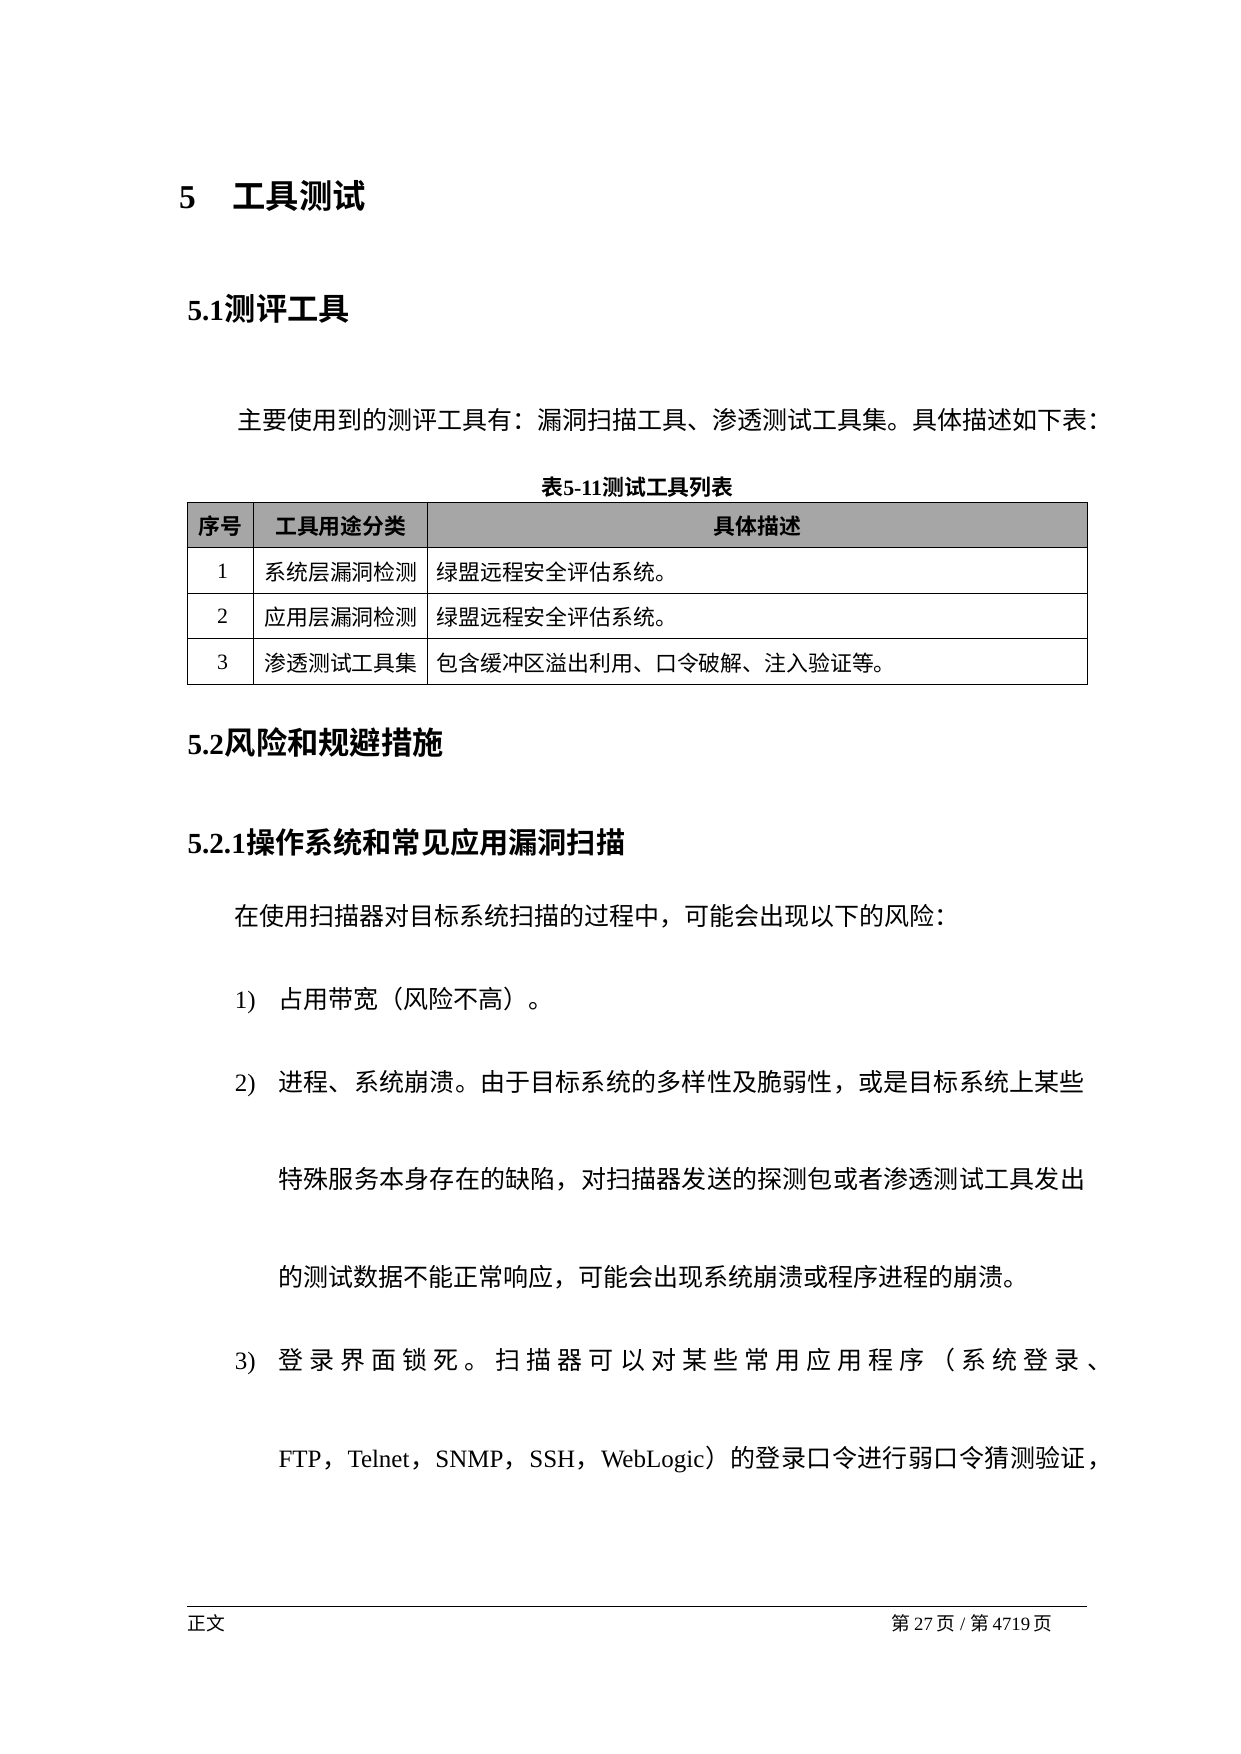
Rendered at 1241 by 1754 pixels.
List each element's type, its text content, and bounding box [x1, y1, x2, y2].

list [234, 1326, 1087, 1489]
table_cell 2 [188, 594, 253, 638]
text 主要使用到的测评工具有：漏洞扫描工具、渗透测试工具集。具体描述如下表： [187, 386, 1087, 451]
table_cell 绿盟远程安全评估系统。 [428, 594, 1087, 638]
subtitle 操作系统和常见应用漏洞扫描 [187, 820, 1087, 862]
table_header 工具用途分类 [254, 503, 427, 547]
subtitle 风险和规避措施 [187, 709, 1087, 774]
table_cell 系统层漏洞检测 [254, 548, 427, 593]
table_cell 渗透测试工具集 [254, 639, 427, 683]
table_cell 包含缓冲区溢出利用、口令破解、注入验证等。 [428, 639, 1087, 683]
subtitle 工具测试 [187, 162, 1087, 227]
list 进程、系统崩溃。由于目标系统的多样性及脆弱性，或是目标系统上某些特殊服务本身存在的缺陷，对扫描器发送的探测包或者渗透测试工具发出的测试数据不能正常响应，可能会出现系统崩溃或程序进程的崩溃。 [234, 1048, 1087, 1308]
table_cell 1 [188, 548, 253, 593]
table_header 具体描述 [428, 503, 1087, 547]
table_cell 应用层漏洞检测 [254, 594, 427, 638]
table_cell 3 [188, 639, 253, 683]
list 占用带宽（风险不高）。 [234, 965, 1087, 1030]
table_cell 绿盟远程安全评估系统。 [428, 548, 1087, 593]
table_header 序号 [188, 503, 253, 547]
text 在使用扫描器对目标系统扫描的过程中，可能会出现以下的风险： [234, 882, 1087, 947]
subtitle 测评工具 [187, 276, 1087, 341]
